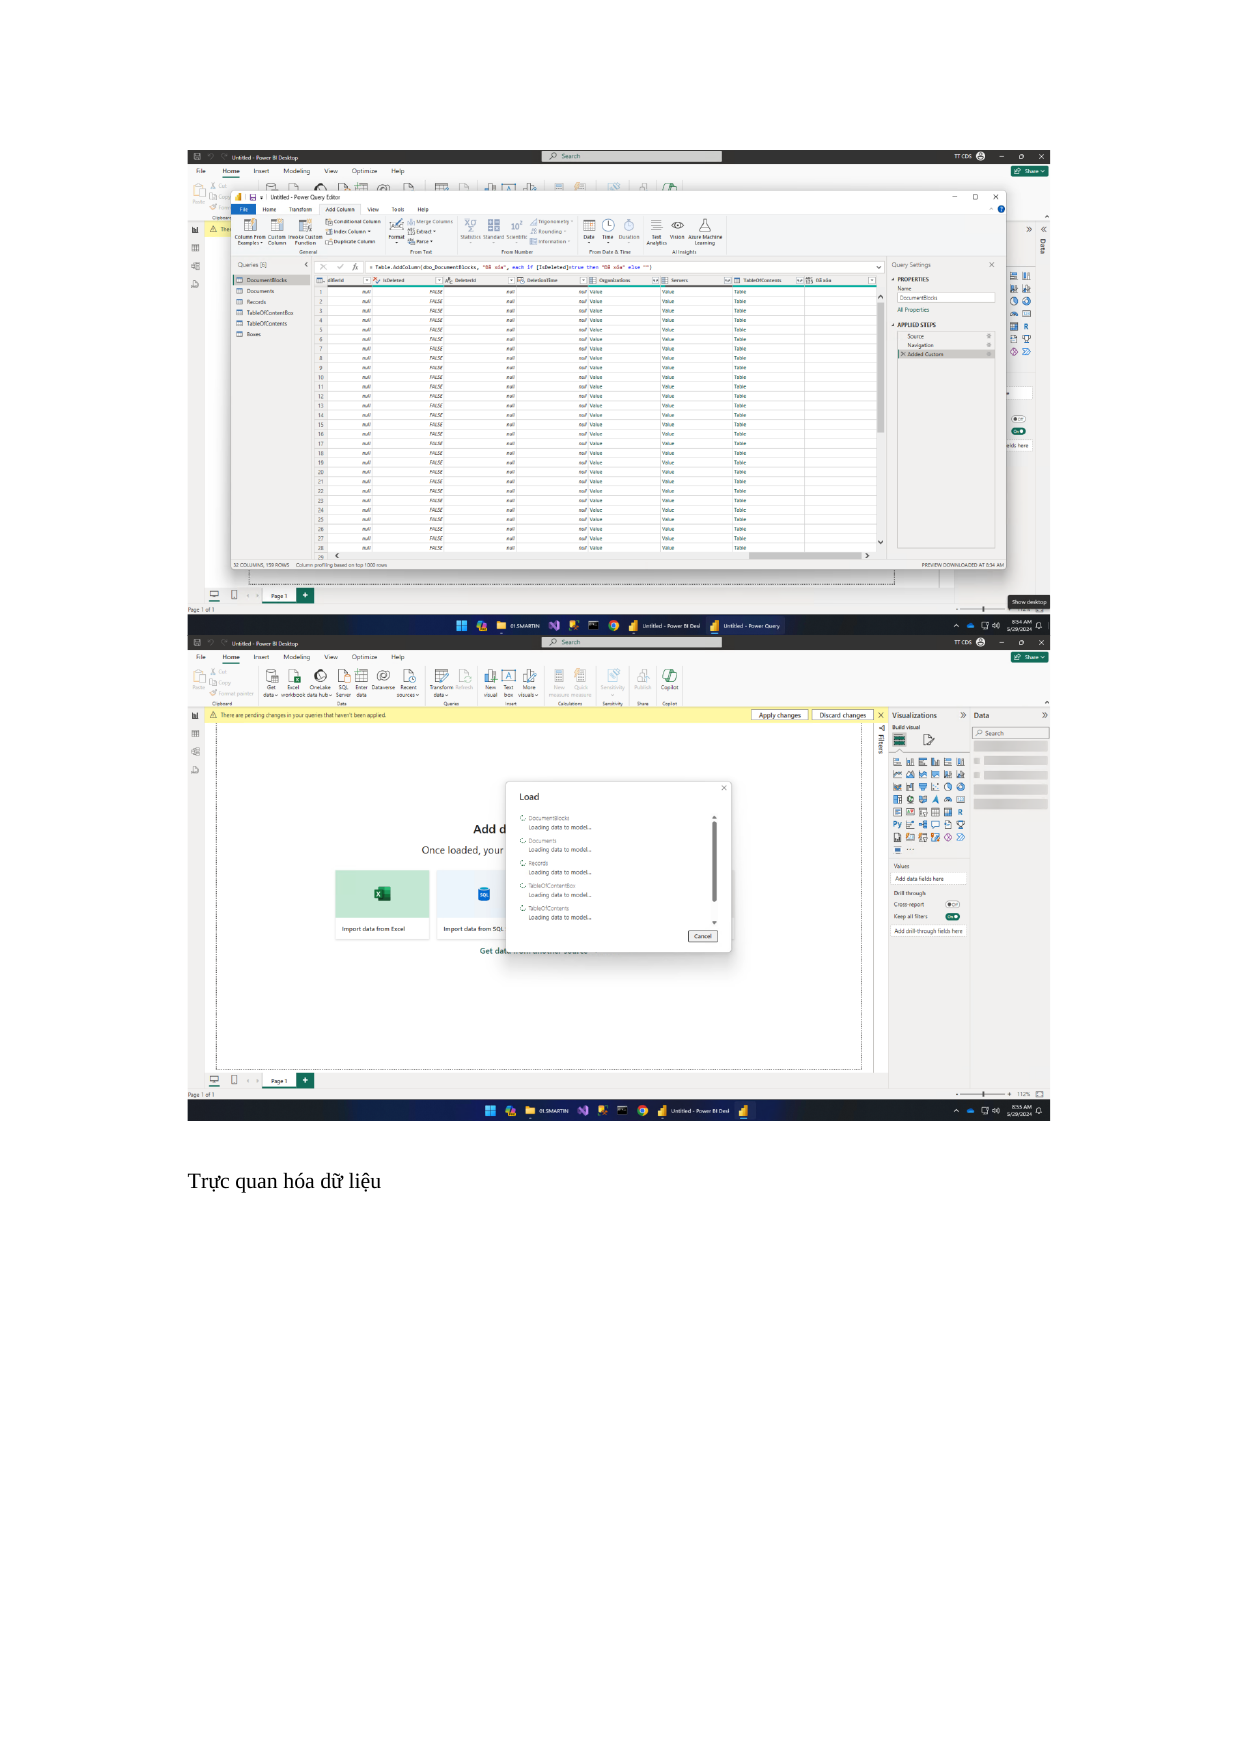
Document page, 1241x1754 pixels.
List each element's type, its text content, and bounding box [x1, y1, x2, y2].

text Trực quan hóa dữ liệu [187, 1168, 1053, 1193]
picture [187, 150, 1050, 1121]
